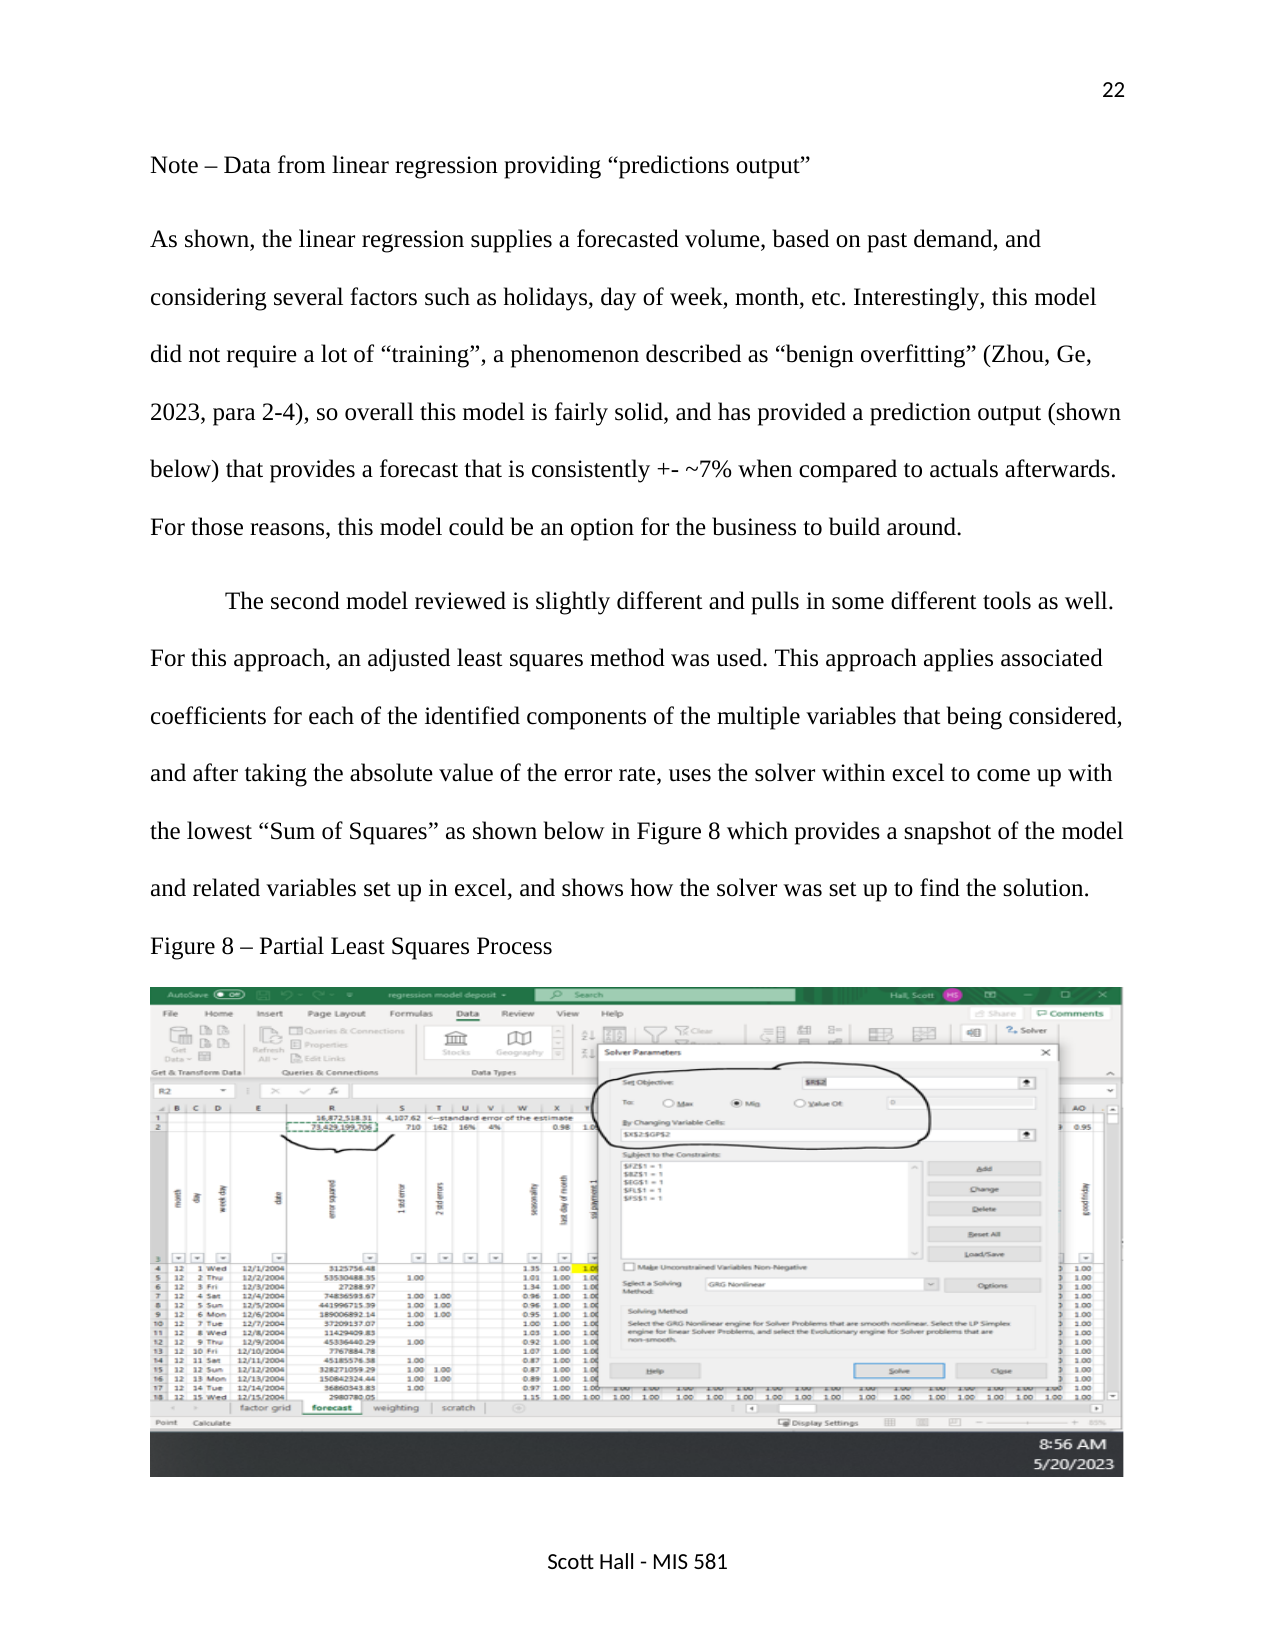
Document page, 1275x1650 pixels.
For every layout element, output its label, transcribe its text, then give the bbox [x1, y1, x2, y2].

text Note – Data from linear regression providing “predictions output” [150, 150, 1125, 179]
text As shown, the linear regression supplies a forecasted volume, based on past demand, and considering several factors such as holidays, day of week, month, etc. Interestingly, this model did not require a lot of “training”, a phenomenon described as “benign overfitting” (Zhou, Ge, 2023, para 2-4), so overall this model is fairly solid, and has provided a prediction output (shown below) that provides a forecast that is consistently +- ~7% when compared to actuals afterwards. For those reasons, this model could be an option for the business to build around. [150, 224, 1125, 540]
picture [150, 987, 1124, 1477]
